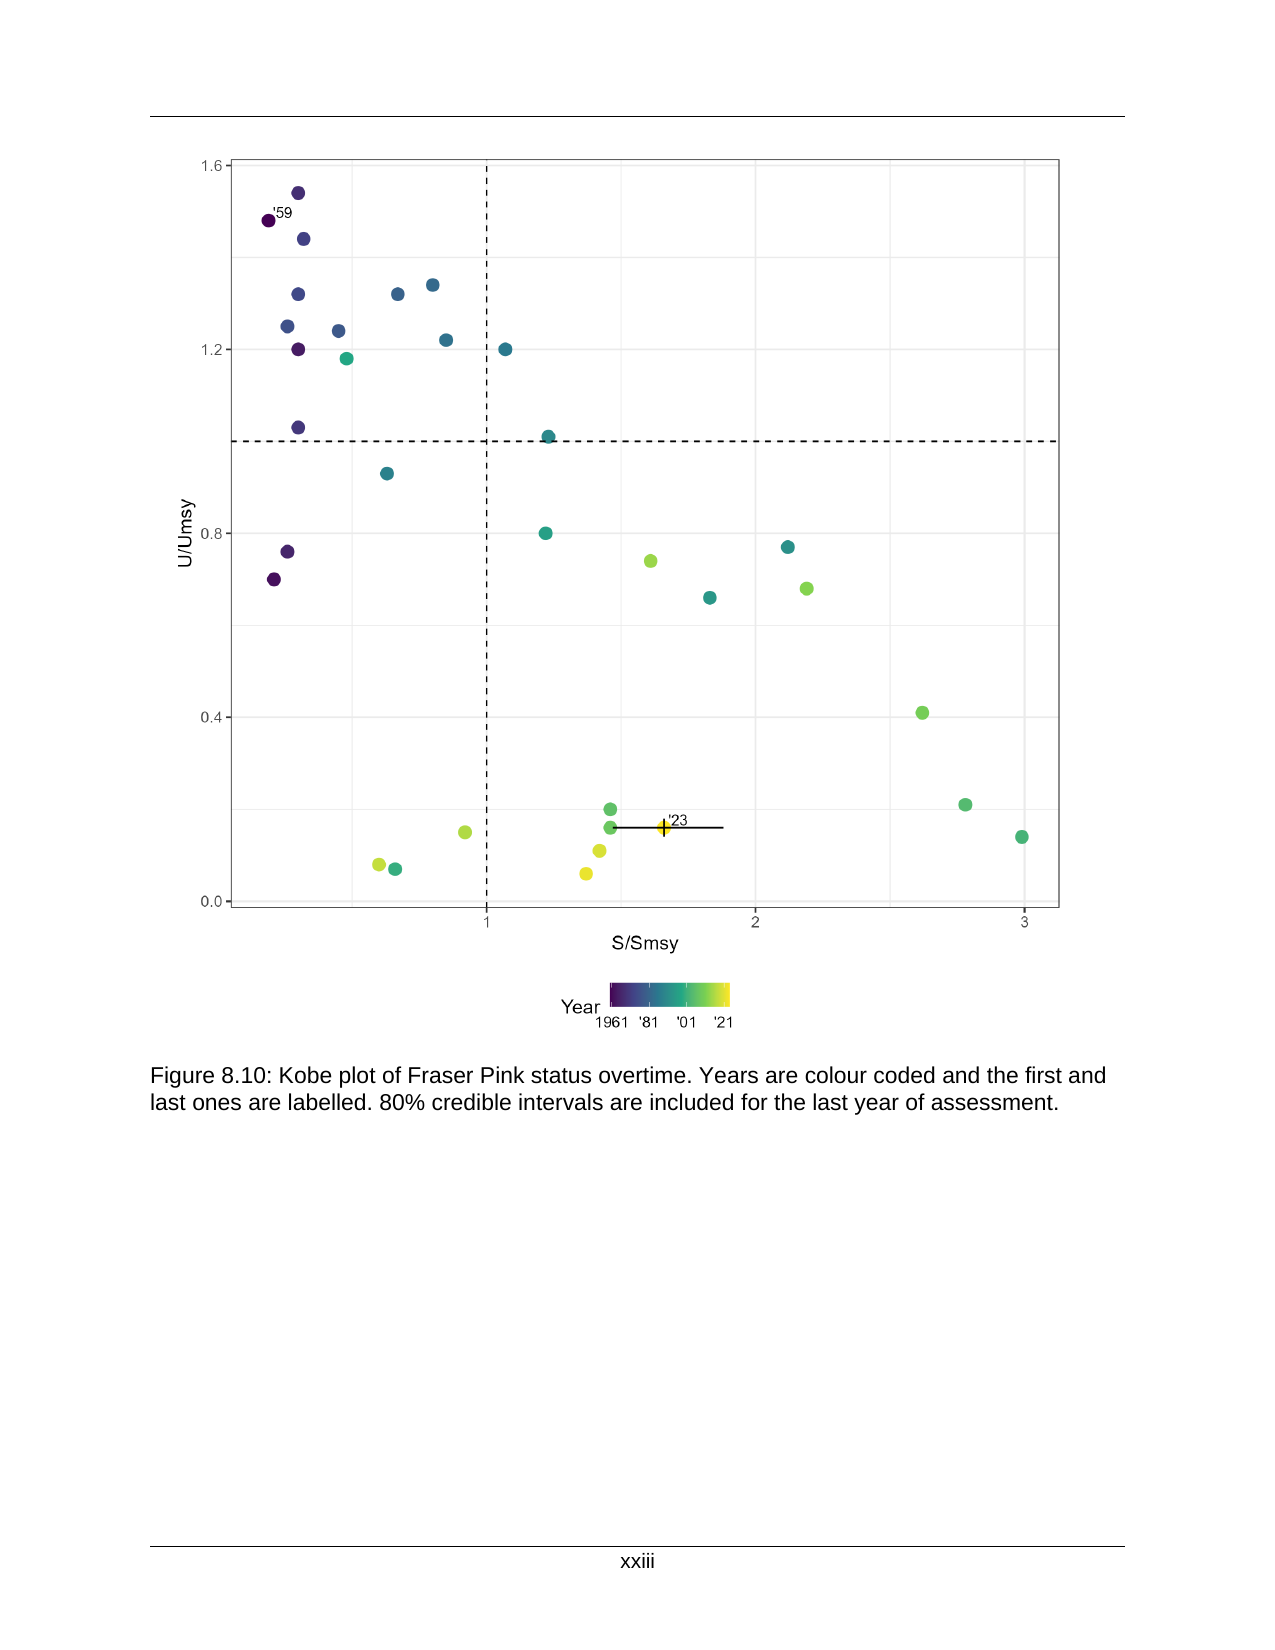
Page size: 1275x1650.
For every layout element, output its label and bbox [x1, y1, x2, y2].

picture [168, 150, 1069, 1050]
